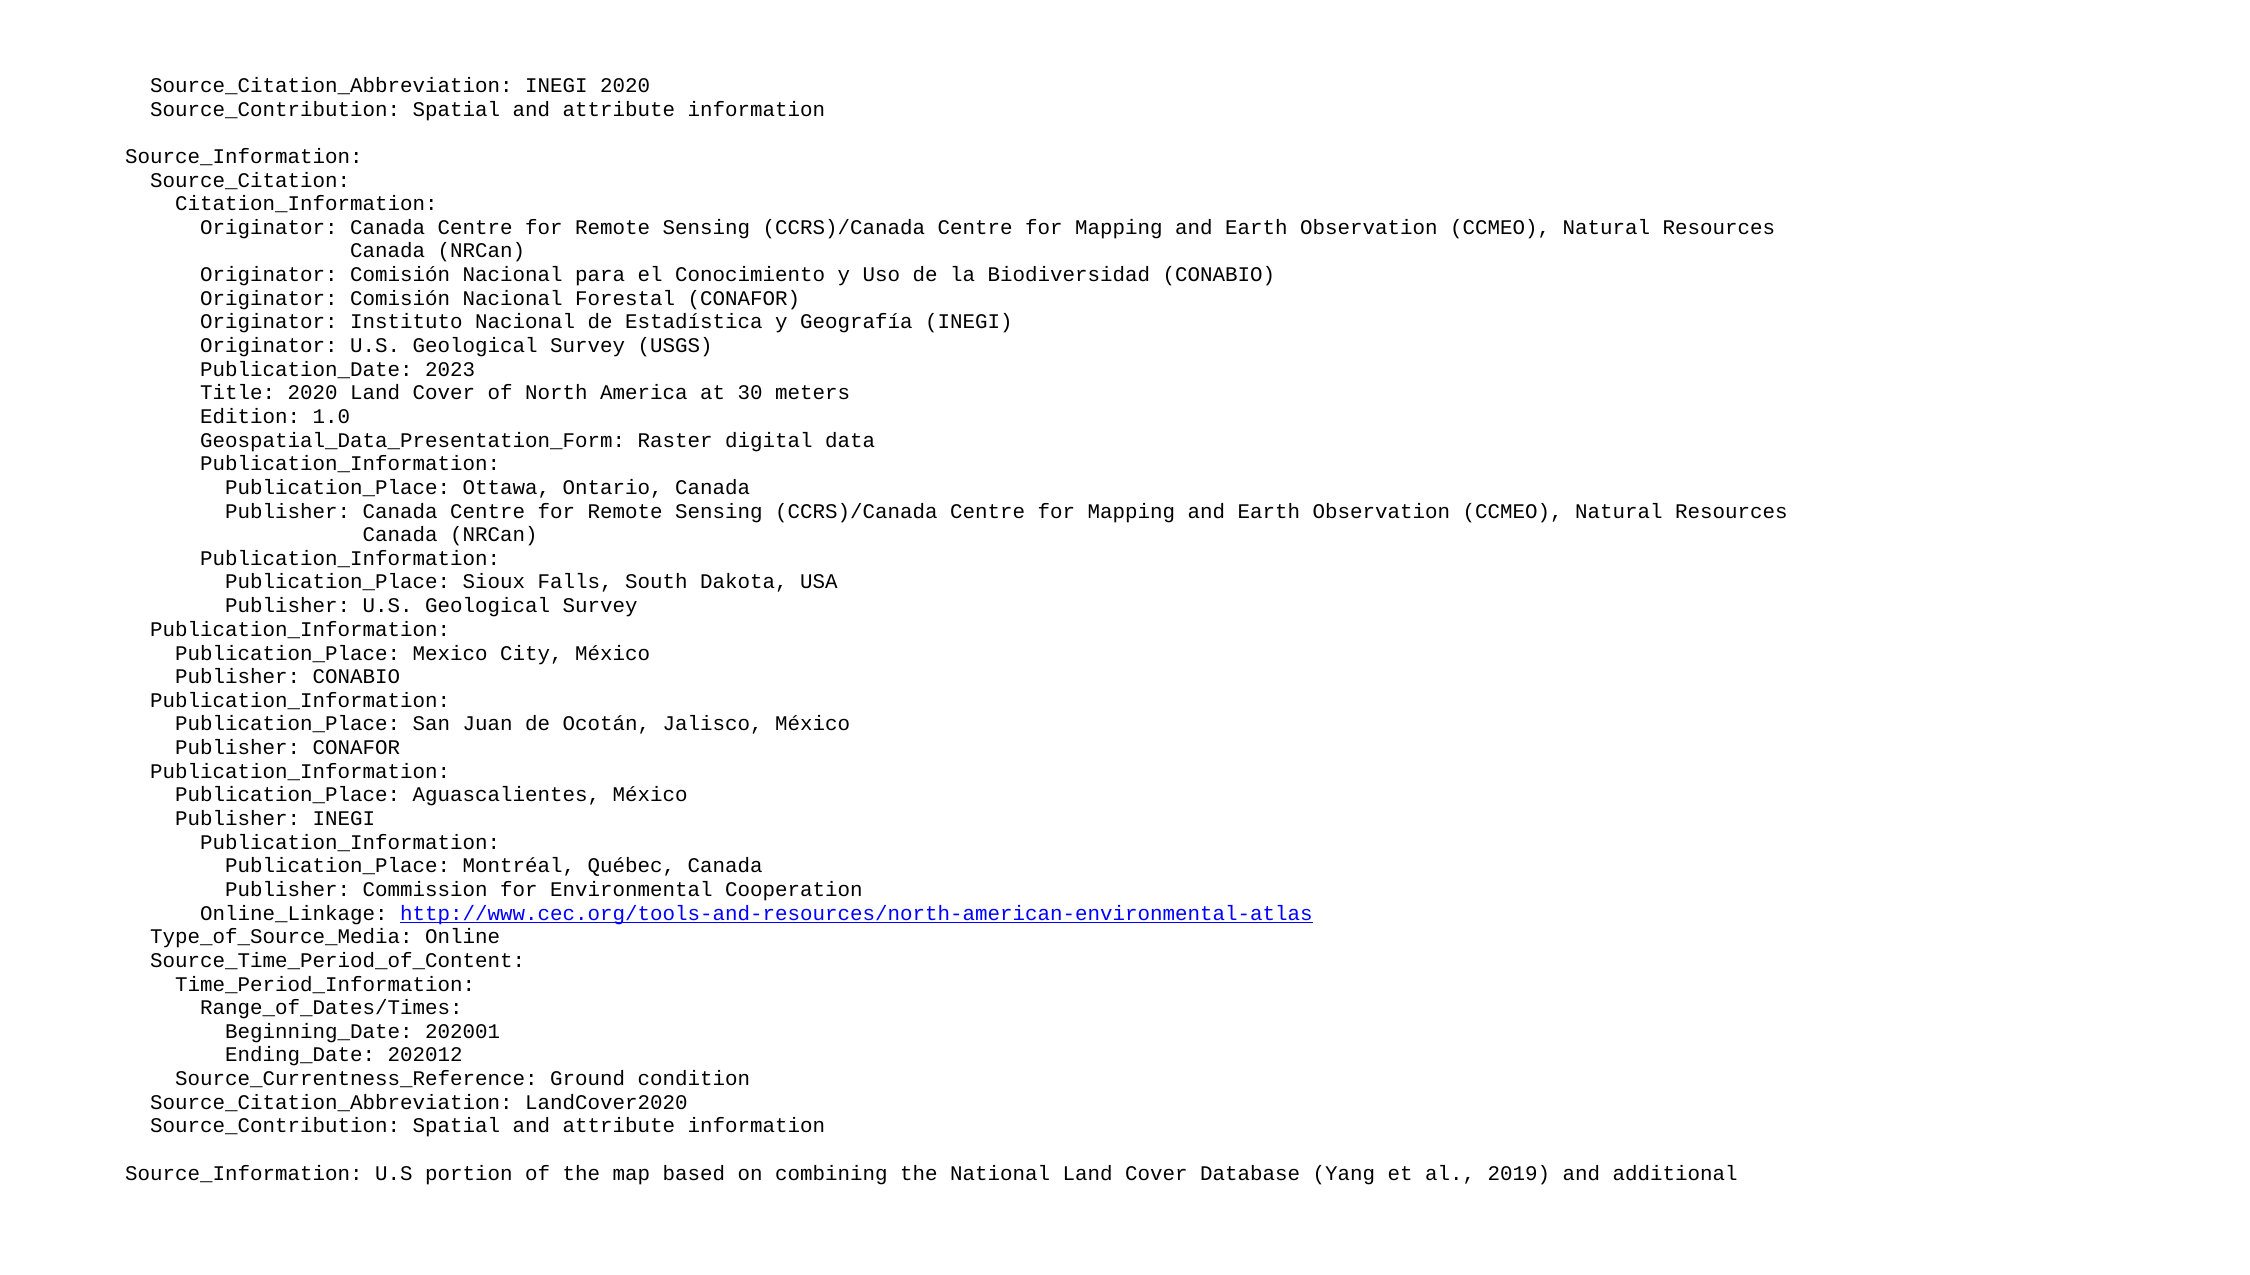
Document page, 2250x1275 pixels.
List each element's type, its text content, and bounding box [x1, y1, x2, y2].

text Source_Citation_Abbreviation: LandCover2020 [75, 1092, 1800, 1115]
text Publication_Information: [75, 761, 1800, 784]
text Publication_Information: [75, 690, 1800, 713]
text Originator: Canada Centre for Remote Sensing (CCRS)/Canada Centre for Mapping and Earth Observation (CCMEO), Natural Resources [75, 217, 1800, 241]
text Online_Linkage: http://www.cec.org/tools-and-resources/north-american-environmental-atlas [75, 903, 1800, 926]
text Publication_Information: [75, 453, 1800, 477]
text Time_Period_Information: [75, 973, 1800, 997]
text Originator: U.S. Geological Survey (USGS) [75, 335, 1800, 359]
text Publication_Place: Montréal, Québec, Canada [75, 855, 1800, 879]
text Publication_Place: Aguascalientes, México [75, 784, 1800, 808]
text Edition: 1.0 [75, 406, 1800, 430]
text Publisher: Canada Centre for Remote Sensing (CCRS)/Canada Centre for Mapping and Earth Observation (CCMEO), Natural Resources [75, 501, 1800, 524]
text Citation_Information: [75, 193, 1800, 217]
text Originator: Comisión Nacional para el Conocimiento y Uso de la Biodiversidad (CONABIO) [75, 264, 1800, 288]
text Canada (NRCan) [75, 524, 1800, 548]
text Originator: Comisión Nacional Forestal (CONAFOR) [75, 288, 1800, 311]
text Source_Citation_Abbreviation: INEGI 2020 [75, 75, 1800, 99]
text Source_Information: [75, 146, 1800, 169]
text Publication_Place: Sioux Falls, South Dakota, USA [75, 572, 1800, 595]
text Publisher: Commission for Environmental Cooperation [75, 879, 1800, 903]
text Title: 2020 Land Cover of North America at 30 meters [75, 382, 1800, 406]
text Publication_Place: San Juan de Ocotán, Jalisco, México [75, 713, 1800, 737]
text Publication_Information: [75, 619, 1800, 642]
text Publication_Date: 2023 [75, 359, 1800, 382]
text Publication_Information: [75, 548, 1800, 572]
text Canada (NRCan) [75, 241, 1800, 264]
text Range_of_Dates/Times: [75, 997, 1800, 1021]
text Publication_Place: Mexico City, México [75, 642, 1800, 666]
text Originator: Instituto Nacional de Estadística y Geografía (INEGI) [75, 311, 1800, 335]
text Geospatial_Data_Presentation_Form: Raster digital data [75, 430, 1800, 453]
text Publisher: U.S. Geological Survey [75, 595, 1800, 619]
text Publication_Place: Ottawa, Ontario, Canada [75, 477, 1800, 501]
text Source_Currentness_Reference: Ground condition [75, 1068, 1800, 1092]
text Ending_Date: 202012 [75, 1044, 1800, 1068]
text Publisher: INEGI [75, 808, 1800, 832]
text Beginning_Date: 202001 [75, 1021, 1800, 1044]
text Publisher: CONABIO [75, 666, 1800, 690]
text Publisher: CONAFOR [75, 737, 1800, 761]
text Source_Citation: [75, 169, 1800, 193]
text Source_Contribution: Spatial and attribute information [75, 99, 1800, 122]
text Publication_Information: [75, 832, 1800, 855]
text Type_of_Source_Media: Online [75, 926, 1800, 950]
text Source_Time_Period_of_Content: [75, 950, 1800, 973]
text Source_Contribution: Spatial and attribute information [75, 1115, 1800, 1139]
text Source_Information: U.S portion of the map based on combining the National Land Cover Database (Yang et al., 2019) and additional [75, 1163, 1800, 1186]
